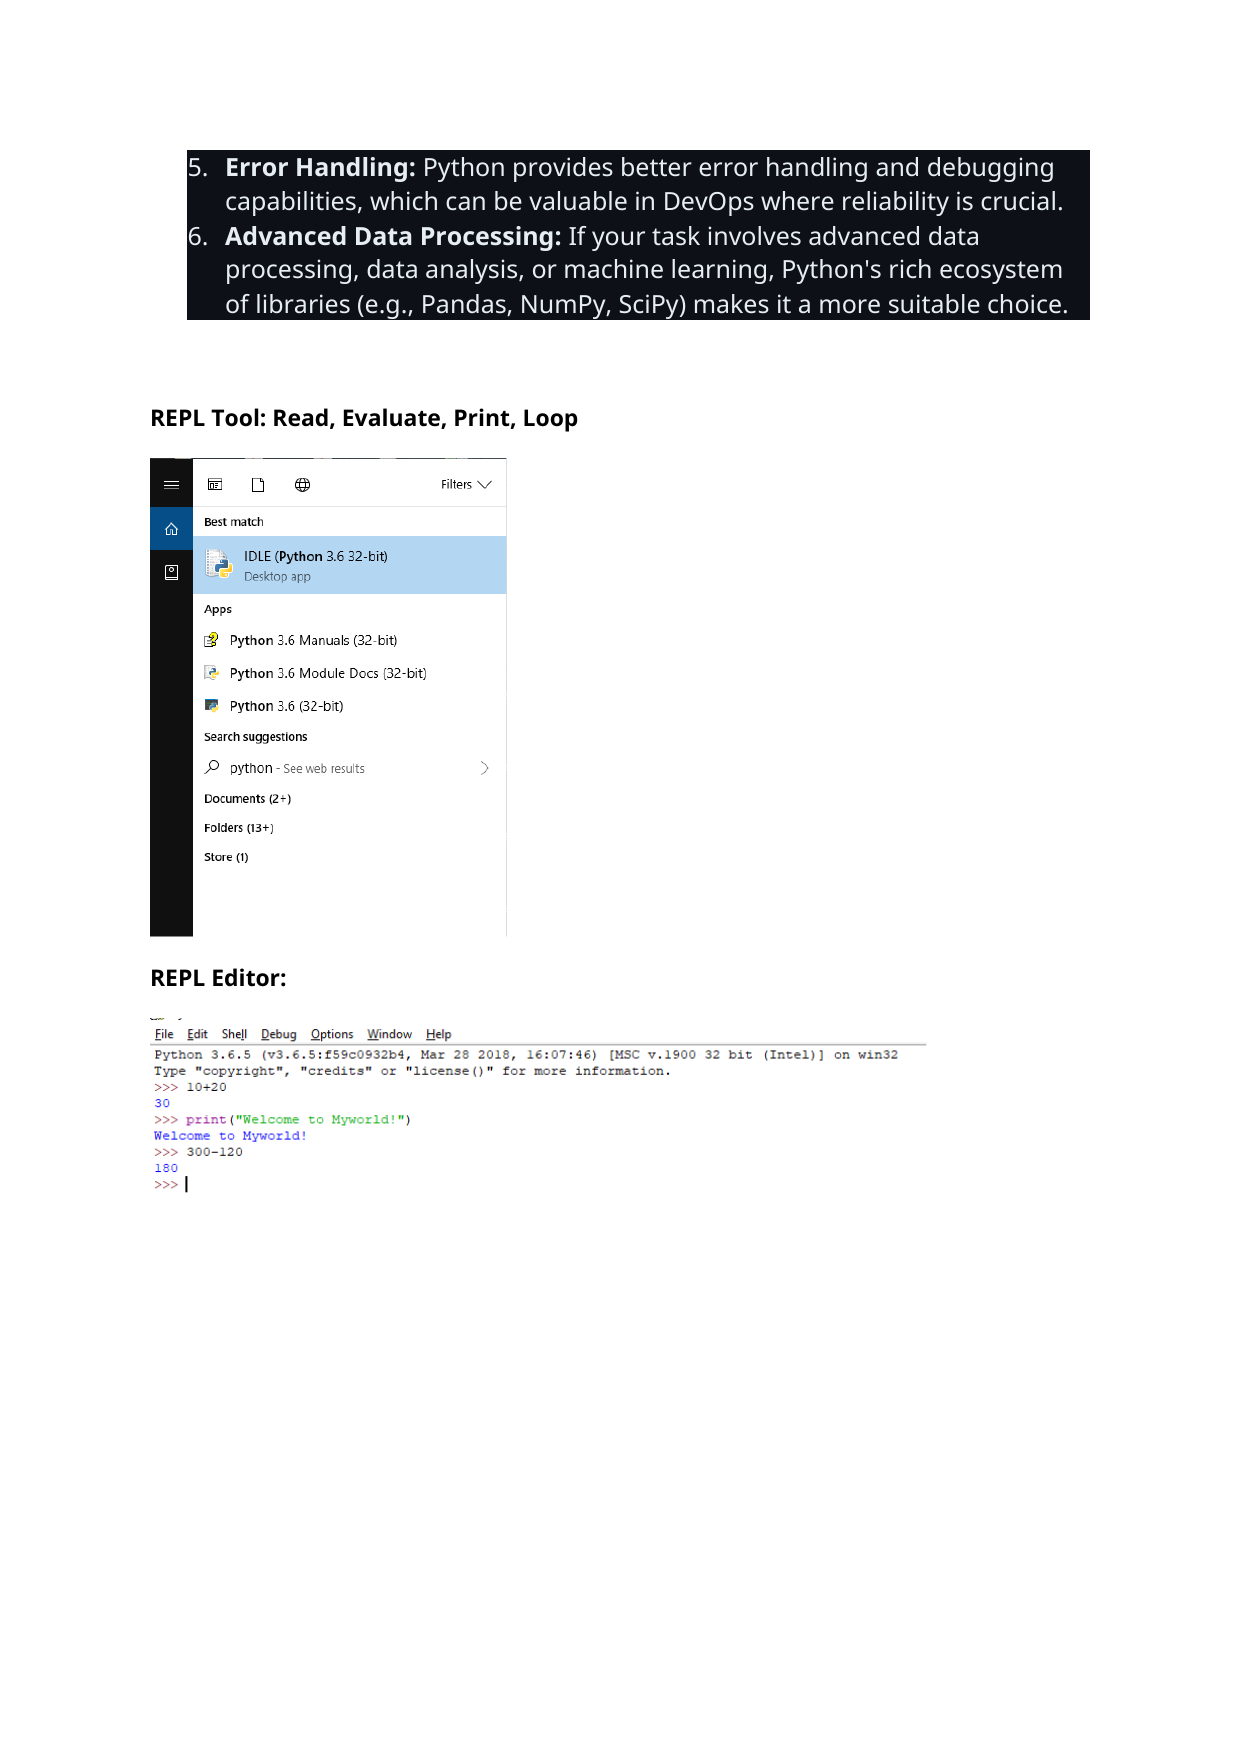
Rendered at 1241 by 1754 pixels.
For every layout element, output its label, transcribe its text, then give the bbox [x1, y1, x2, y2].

picture [150, 458, 507, 937]
text REPL Editor: [150, 962, 1090, 993]
picture [150, 1018, 927, 1319]
text REPL Tool: Read, Evaluate, Print, Loop [150, 402, 1090, 433]
list Error Handling: Python provides better error handling and debugging capabilities, which can be valuable in DevOps where reliability is crucial. [187, 150, 1090, 218]
list Advanced Data Processing: If your task involves advanced data processing, data analysis, or machine learning, Python's rich ecosystem of libraries (e.g., Pandas, NumPy, SciPy) makes it a more suitable choice. [187, 218, 1090, 320]
